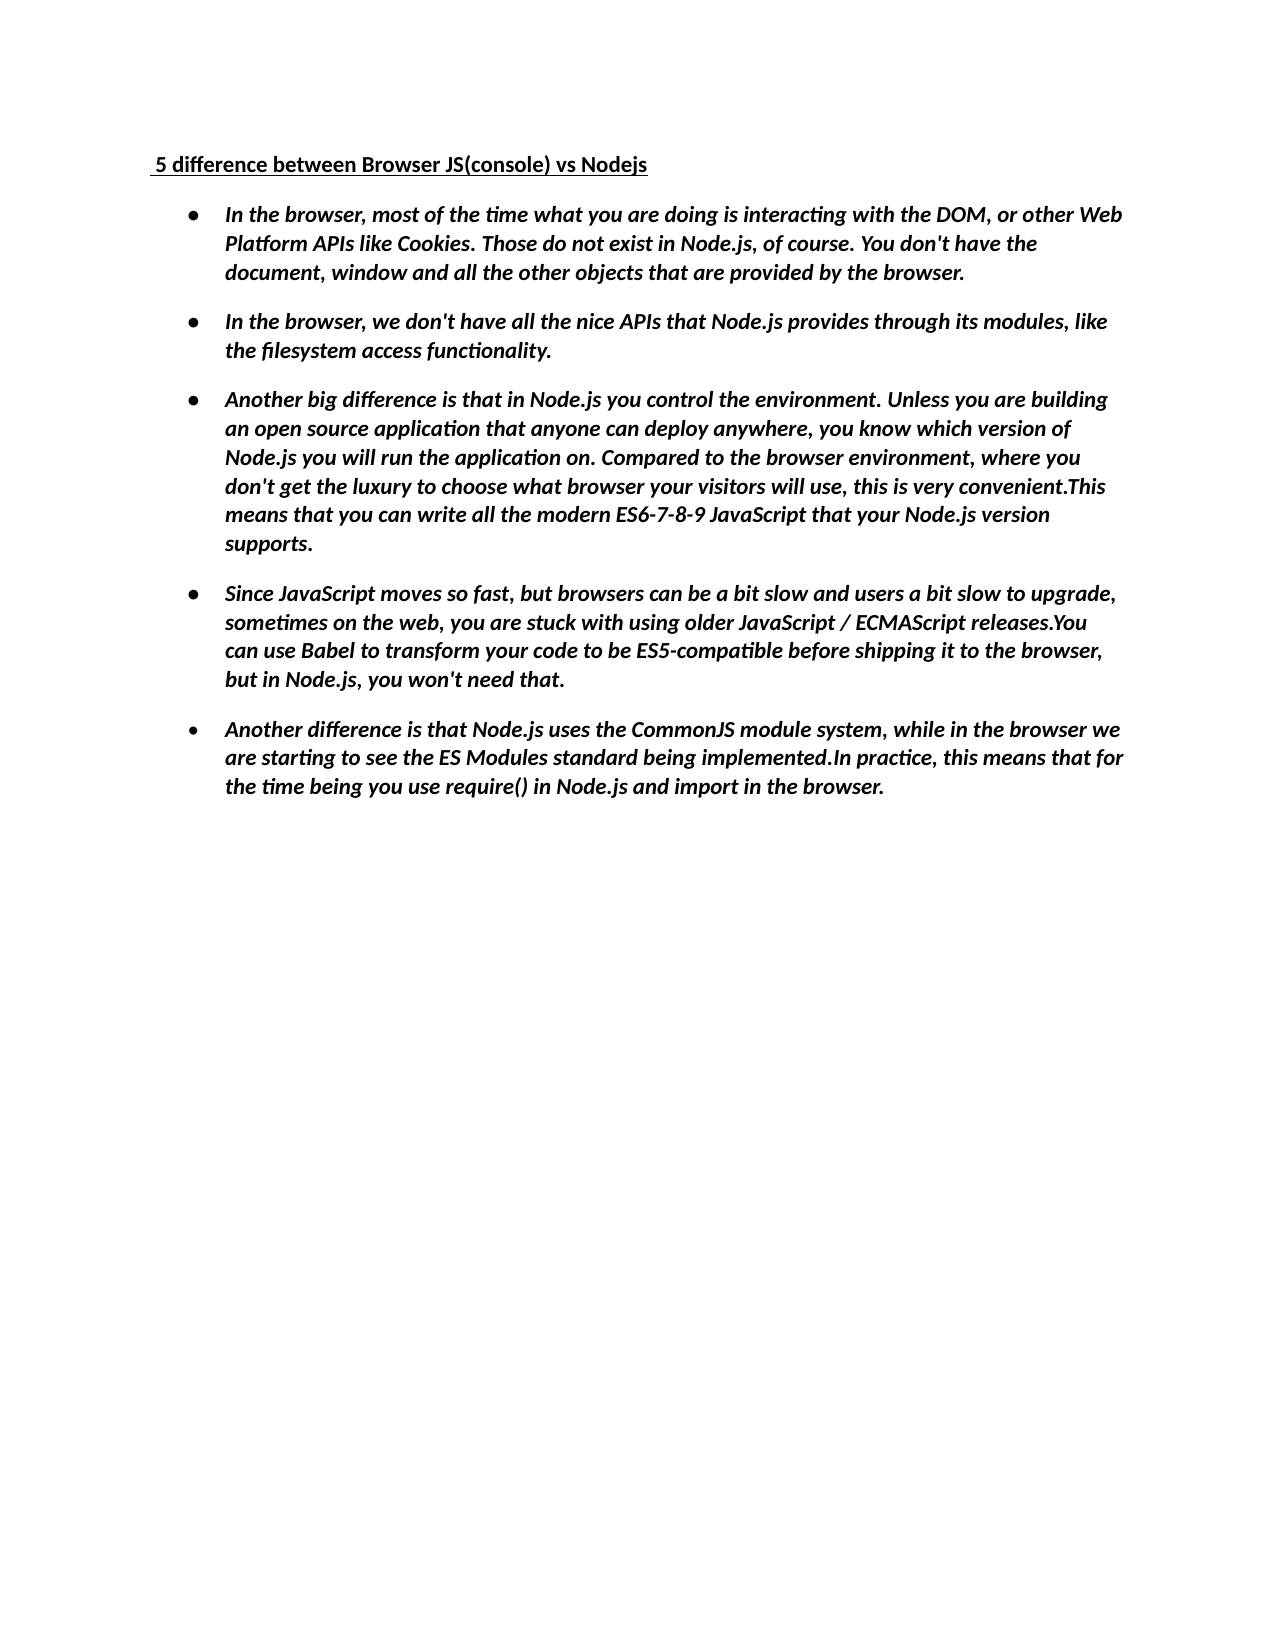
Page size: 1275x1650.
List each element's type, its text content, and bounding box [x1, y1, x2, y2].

list Another big difference is that in Node.js you control the environment. Unless you are building an open source application that anyone can deploy anywhere, you know which version of Node.js you will run the application on. Compared to the browser environment, where you don't get the luxury to choose what browser your visitors will use, this is very convenient.This means that you can write all the modern ES6-7-8-9 JavaScript that your Node.js version supports. [187, 385, 1125, 557]
list In the browser, most of the time what you are doing is interacting with the DOM, or other Web Platform APIs like Cookies. Those do not exist in Node.js, of course. You don't have the document, window and all the other objects that are provided by the browser. [187, 199, 1125, 286]
list In the browser, we don't have all the nice APIs that Node.js provides through its modules, like the filesystem access functionality. [187, 307, 1125, 364]
list Since JavaScript moves so fast, but browsers can be a bit slow and users a bit slow to upgrade, sometimes on the web, you are stuck with using older JavaScript / ECMAScript releases.You can use Babel to transform your code to be ES5-compatible before shipping it to the browser, but in Node.js, you won't need that. [187, 578, 1125, 693]
list Another difference is that Node.js uses the CommonJS module system, while in the browser we are starting to see the ES Modules standard being implemented.In practice, this means that for the time being you use require() in Node.js and import in the browser. [187, 714, 1125, 800]
text 5 difference between Browser JS(console) vs Nodejs [150, 150, 1125, 179]
